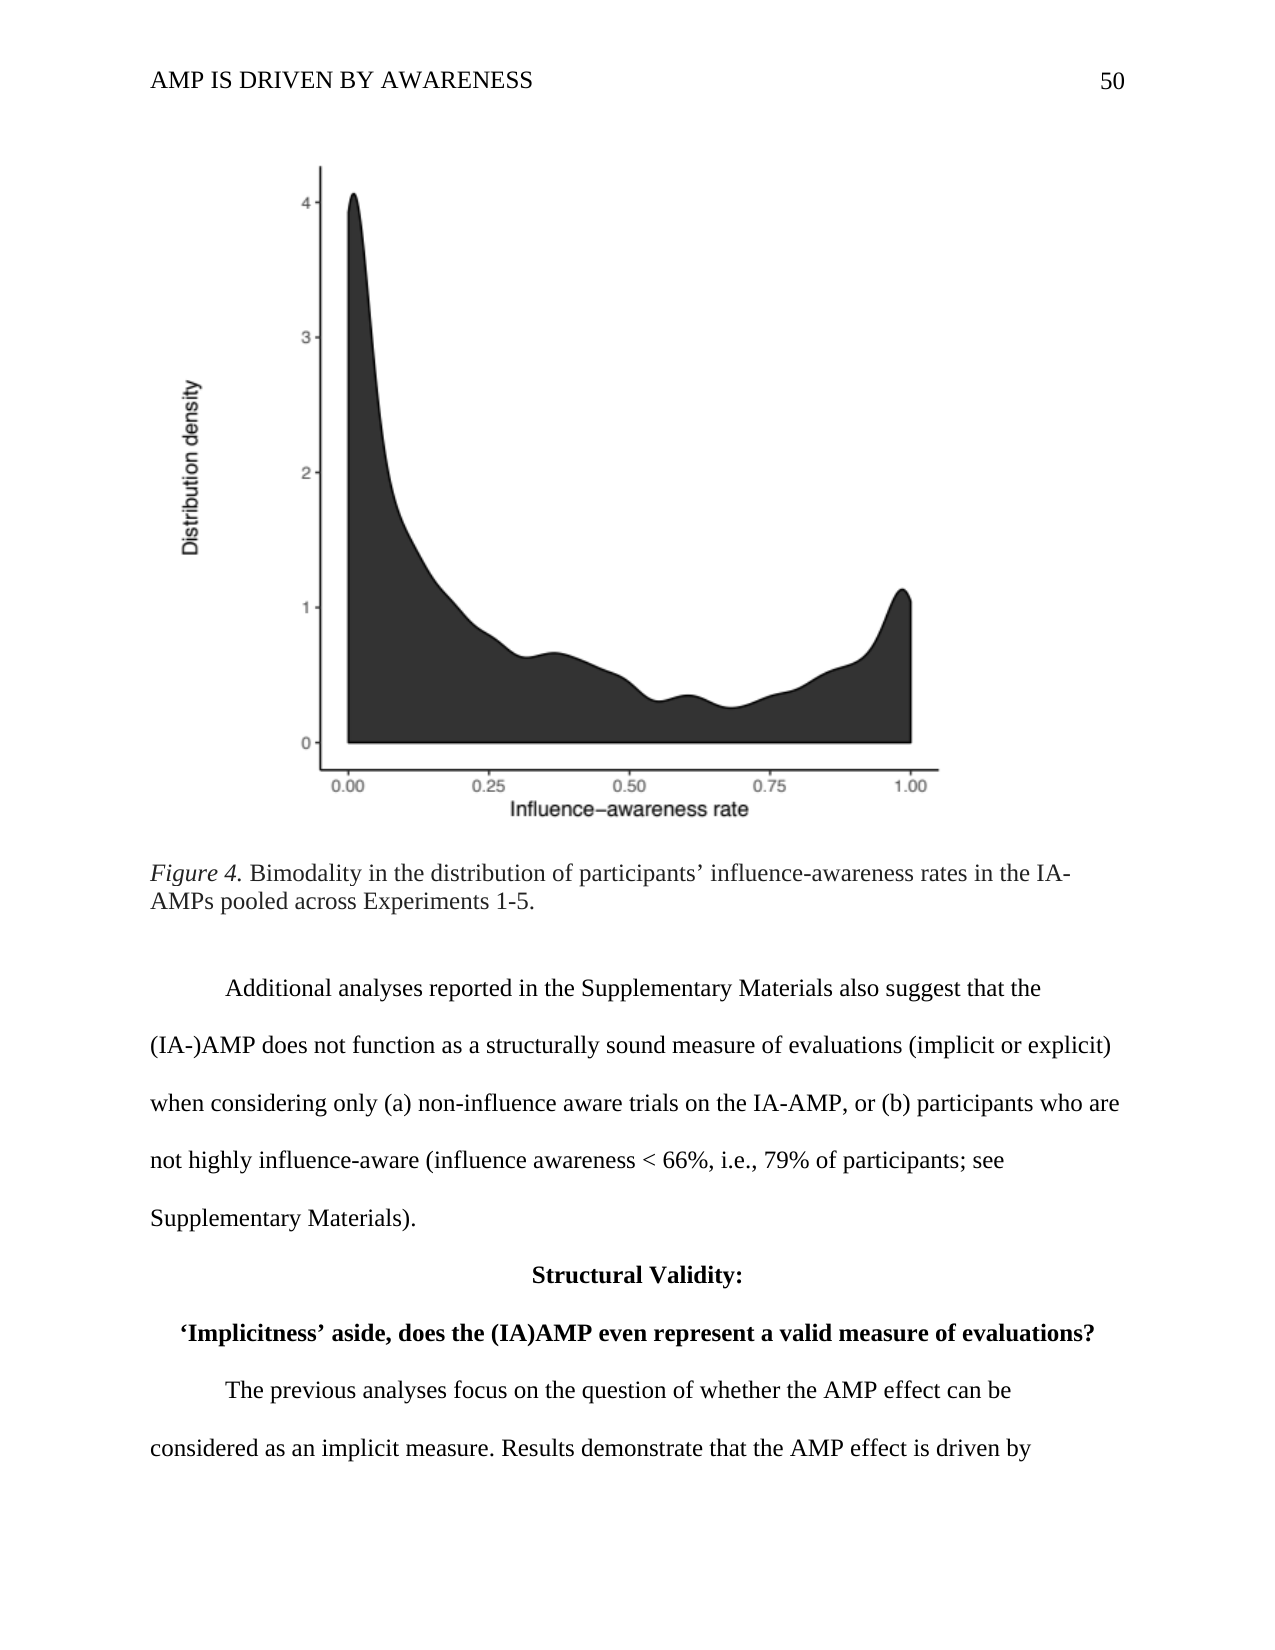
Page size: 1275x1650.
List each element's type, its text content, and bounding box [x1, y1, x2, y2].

text Figure 4. Bimodality in the distribution of participants’ influence-awareness rates in the IA-AMPs pooled across Experiments 1-5. [535, 858, 1125, 915]
text Additional analyses reported in the Supplementary Materials also suggest that the (IA-)AMP does not function as a structurally sound measure of evaluations (implicit or explicit) when considering only (a) non-influence aware trials on the IA-AMP, or (b) participants who are not highly influence-aware (influence awareness < 66%, i.e., 79% of participants; see Supplementary Materials). [150, 973, 1125, 1231]
subtitle ‘Implicitness’ aside, does the (IA)AMP even represent a valid measure of evaluations? [150, 1318, 1125, 1346]
subtitle Structural Validity: [150, 1260, 1125, 1289]
